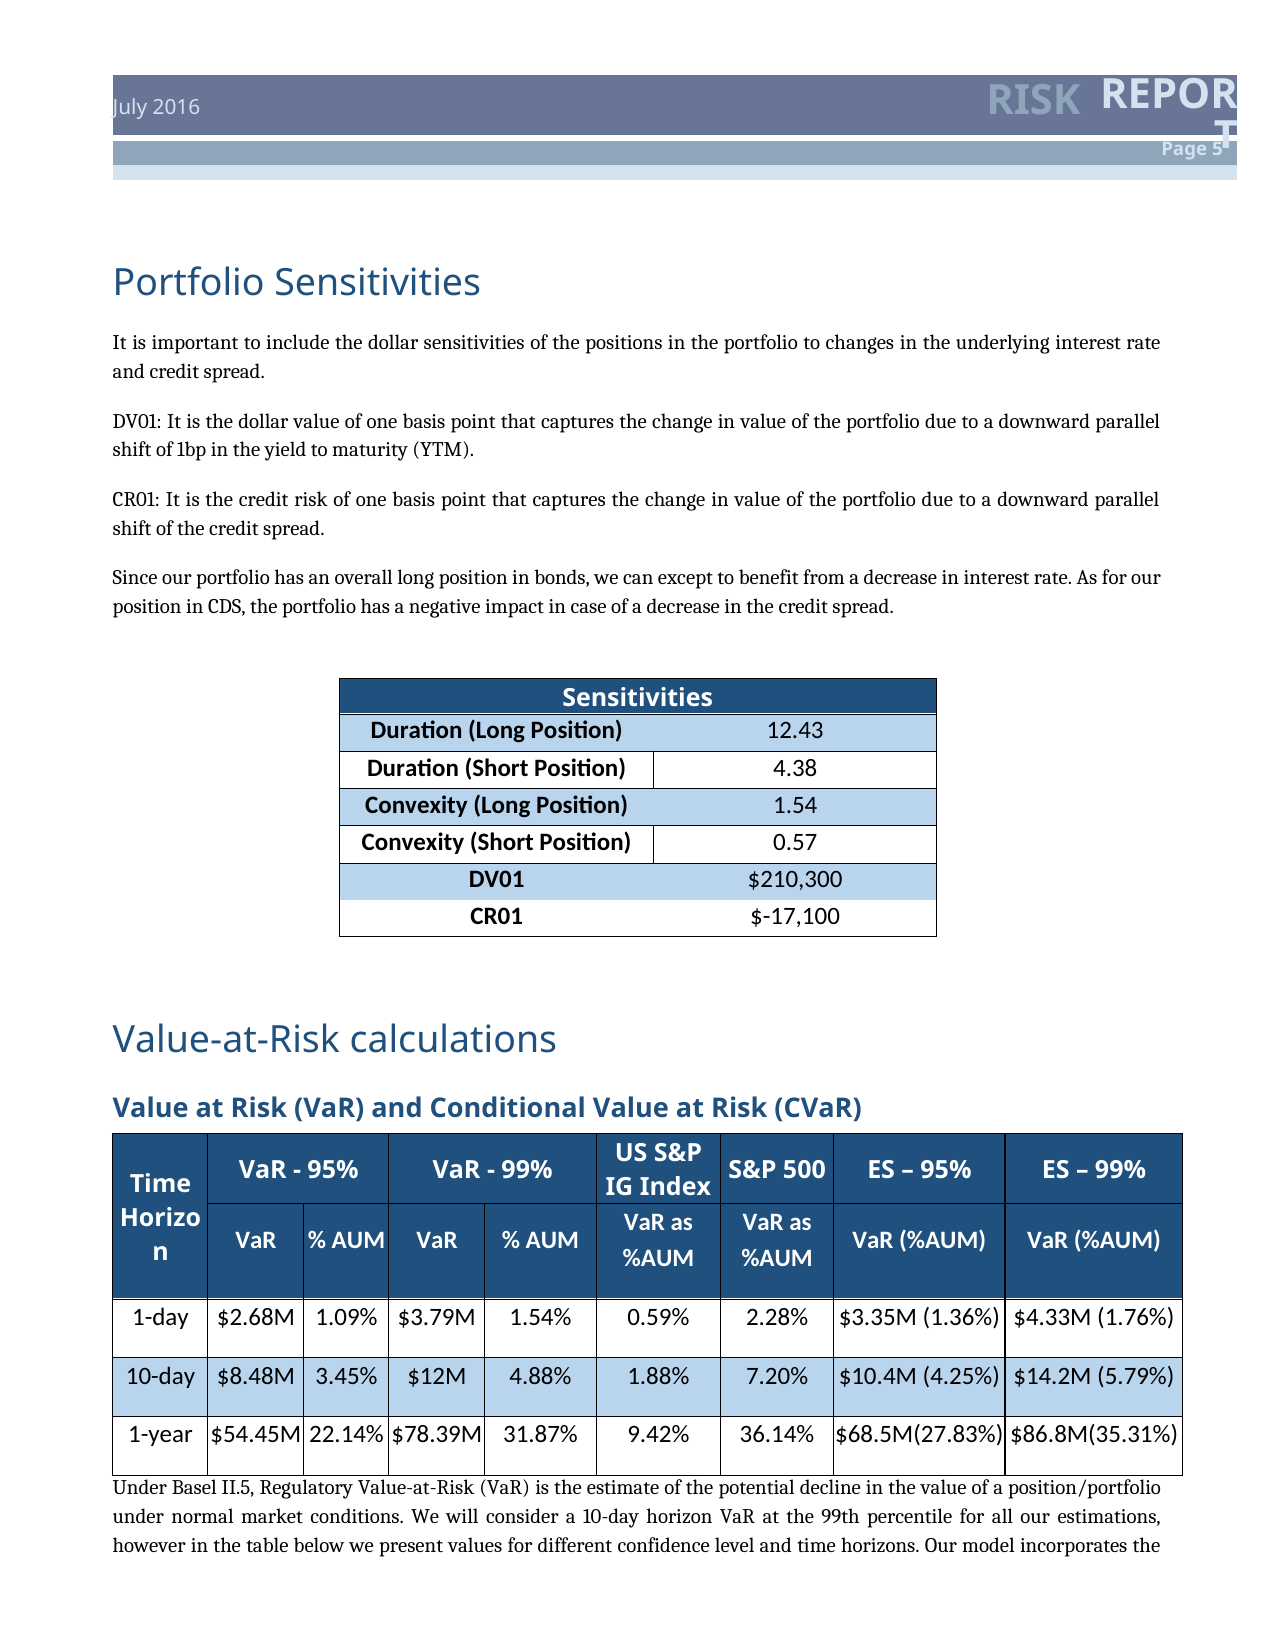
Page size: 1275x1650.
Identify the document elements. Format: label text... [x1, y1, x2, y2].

table_cell VaR as %AUM [597, 1204, 720, 1298]
table_cell 1-day [113, 1300, 207, 1357]
table_cell VaR [208, 1204, 303, 1298]
table_header US S&P IG Index [597, 1134, 720, 1203]
table_cell $3.35M (1.36%) [834, 1300, 1004, 1357]
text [112, 1476, 1162, 1557]
table_cell $2.68M [208, 1300, 303, 1357]
table_cell $54.45M [208, 1417, 303, 1475]
table_header ES – 95% [834, 1134, 1004, 1203]
table_cell 1.54 [654, 789, 936, 825]
table_cell DV01 [340, 864, 654, 900]
table_cell CR01 [340, 900, 654, 936]
subtitle Value-at-Risk calculations [112, 1012, 1162, 1063]
table_cell 0.59% [597, 1300, 720, 1357]
table_cell 31.87% [485, 1417, 596, 1475]
table_cell Convexity (Short Position) [340, 826, 653, 863]
table_cell 10-day [113, 1358, 207, 1416]
table_cell 4.88% [485, 1358, 596, 1416]
table_cell 1.88% [597, 1358, 720, 1416]
table_cell % AUM [304, 1204, 388, 1298]
table_cell Convexity (Long Position) [340, 789, 654, 825]
table_cell $210,300 [654, 864, 936, 900]
table_cell $10.4M (4.25%) [834, 1358, 1004, 1416]
text It is important to include the dollar sensitivities of the positions in the portfolio to changes in the underlying interest rate and credit spread. [112, 331, 1162, 384]
text DV01: It is the dollar value of one basis point that captures the change in value of the portfolio due to a downward parallel shift of 1bp in the yield to maturity (YTM). [112, 409, 1162, 462]
text Since our portfolio has an overall long position in bonds, we can except to benefit from a decrease in interest rate. As for our position in CDS, the portfolio has a negative impact in case of a decrease in the credit spread. [112, 566, 1162, 619]
table_cell 4.38 [654, 752, 936, 788]
table_cell $68.5M(27.83%) [834, 1417, 1004, 1475]
table_cell $3.79M [389, 1300, 484, 1357]
table_cell $86.8M(35.31%) [1006, 1417, 1182, 1475]
table_cell 1.09% [304, 1300, 388, 1357]
table_cell 9.42% [597, 1417, 720, 1475]
table_header S&P 500 [721, 1134, 833, 1203]
table_cell VaR as %AUM [721, 1204, 833, 1298]
subtitle Portfolio Sensitivities [112, 255, 1162, 306]
table_cell 12.43 [654, 715, 936, 751]
table_cell 1.54% [485, 1300, 596, 1357]
table_cell $12M [389, 1358, 484, 1416]
table_cell $78.39M [389, 1417, 484, 1475]
table_cell % AUM [485, 1204, 596, 1298]
table_cell $4.33M (1.76%) [1006, 1300, 1182, 1357]
table_cell 1-year [113, 1417, 207, 1475]
table_header VaR - 95% [208, 1134, 388, 1203]
table_cell VaR (%AUM) [1006, 1204, 1182, 1298]
table_cell VaR [389, 1204, 484, 1298]
table_cell 0.57 [654, 826, 936, 863]
table_header VaR - 99% [389, 1134, 596, 1203]
table_cell 36.14% [721, 1417, 833, 1475]
table_cell VaR (%AUM) [834, 1204, 1004, 1298]
subtitle Value at Risk (VaR) and Conditional Value at Risk (CVaR) [112, 1088, 1162, 1125]
text CR01: It is the credit risk of one basis point that captures the change in value of the portfolio due to a downward parallel shift of the credit spread. [112, 488, 1162, 540]
table_cell 7.20% [721, 1358, 833, 1416]
table_cell Duration (Short Position) [340, 752, 653, 788]
table_cell 2.28% [721, 1300, 833, 1357]
table_cell $-17,100 [654, 900, 936, 936]
table_cell Duration (Long Position) [340, 715, 654, 751]
table_cell 22.14% [304, 1417, 388, 1475]
table_cell 3.45% [304, 1358, 388, 1416]
table_header Time Horizon [113, 1134, 207, 1298]
table_header ES – 99% [1006, 1134, 1182, 1203]
table_header Sensitivities [340, 679, 936, 713]
table_cell $8.48M [208, 1358, 303, 1416]
table_cell $14.2M (5.79%) [1006, 1358, 1182, 1416]
